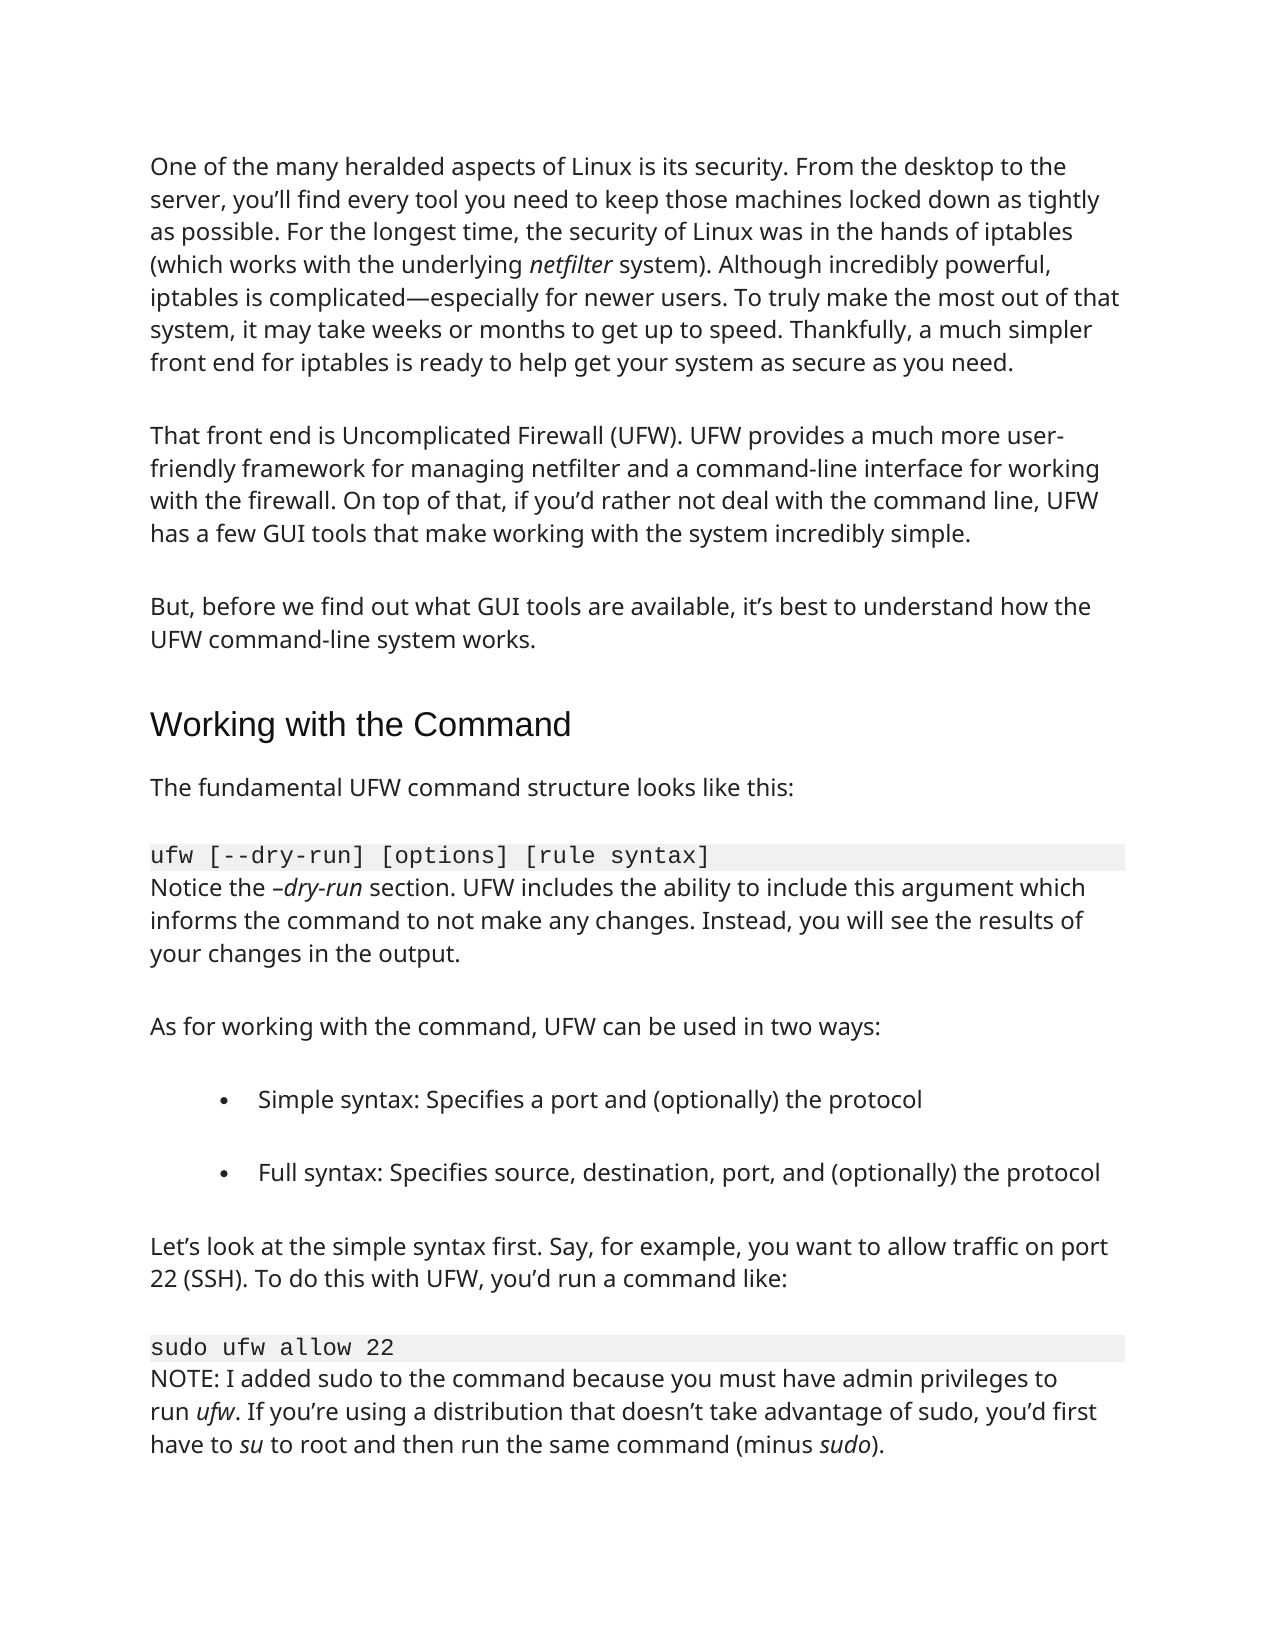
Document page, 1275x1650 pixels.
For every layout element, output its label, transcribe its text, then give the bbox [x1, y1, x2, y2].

text The fundamental UFW command structure looks like this: [150, 771, 1125, 803]
text ufw [--dry-run] [options] [rule syntax] [150, 844, 1125, 871]
text As for working with the command, UFW can be used in two ways: [150, 1009, 1125, 1042]
list Simple syntax: Specifies a port and (optionally) the protocol [220, 1083, 1125, 1115]
list Full syntax: Specifies source, destination, port, and (optionally) the protocol [220, 1156, 1125, 1189]
text But, before we find out what GUI tools are available, it’s best to understand how the UFW command-line system works. [150, 590, 1125, 655]
text Notice the –dry-run section. UFW includes the ability to include this argument which informs the command to not make any changes. Instead, you will see the results of your changes in the output. [150, 871, 1125, 969]
text NOTE: I added sudo to the command because you must have admin privileges to run ufw. If you’re using a distribution that doesn’t take advantage of sudo, you’d first have to su to root and then run the same command (minus sudo). [150, 1362, 1125, 1460]
text Working with the Command [150, 697, 1125, 744]
text sudo ufw allow 22 [150, 1335, 1125, 1362]
text That front end is Uncomplicated Firewall (UFW). UFW provides a much more user-friendly framework for managing netfilter and a command-line interface for working with the firewall. On top of that, if you’d rather not deal with the command line, UFW has a few GUI tools that make working with the system incredibly simple. [150, 419, 1125, 549]
text One of the many heralded aspects of Linux is its security. From the desktop to the server, you’ll find every tool you need to keep those machines locked down as tightly as possible. For the longest time, the security of Linux was in the hands of iptables (which works with the underlying netfilter system). Although incredibly powerful, iptables is complicated—especially for newer users. To truly make the most out of that system, it may take weeks or months to get up to speed. Thankfully, a much simpler front end for iptables is ready to help get your system as secure as you need. [150, 150, 1125, 378]
text Let’s look at the simple syntax first. Say, for example, you want to allow traffic on port 22 (SSH). To do this with UFW, you’d run a command like: [150, 1229, 1125, 1294]
